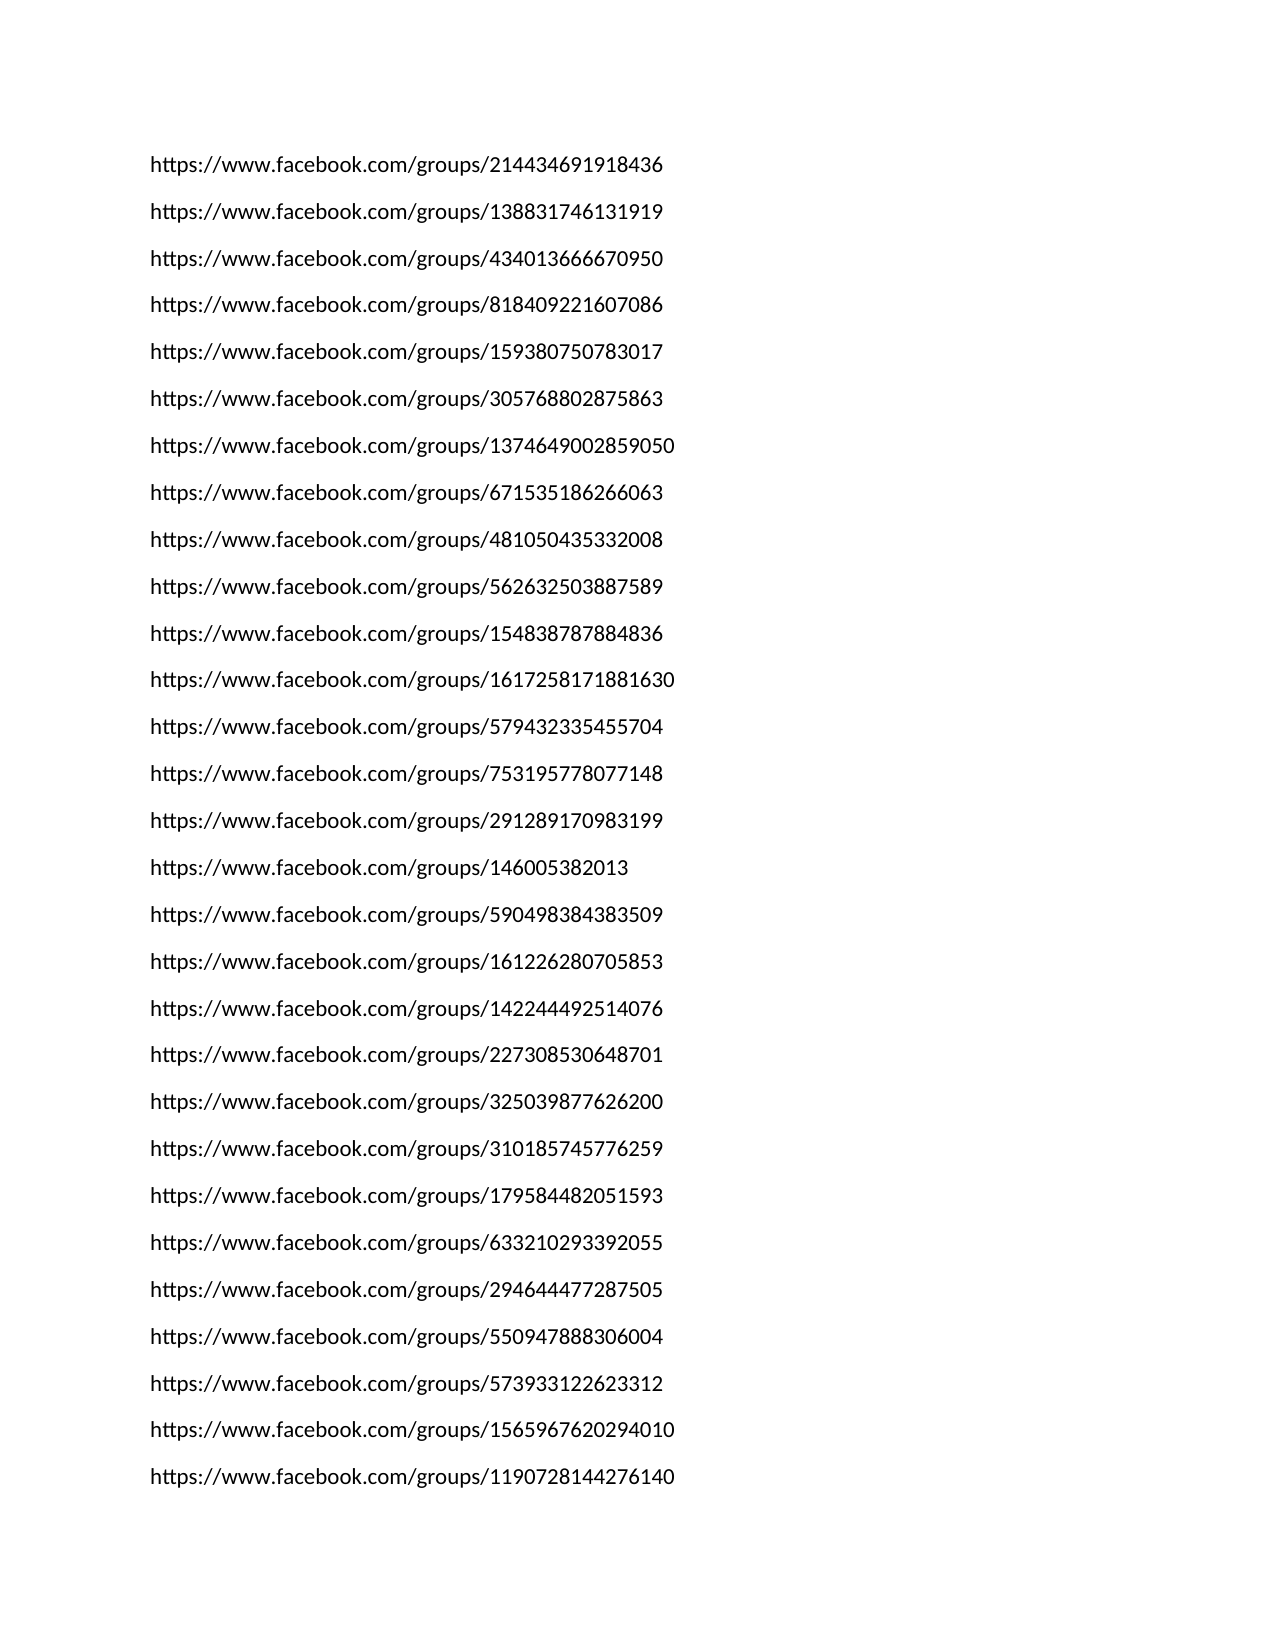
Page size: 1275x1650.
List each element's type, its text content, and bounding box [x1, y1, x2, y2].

text https://www.facebook.com/groups/294644477287505 [150, 1275, 1125, 1303]
text https://www.facebook.com/groups/161226280705853 [150, 947, 1125, 975]
text https://www.facebook.com/groups/579432335455704 [150, 712, 1125, 741]
text https://www.facebook.com/groups/818409221607086 [150, 291, 1125, 319]
text https://www.facebook.com/groups/481050435332008 [150, 525, 1125, 553]
text https://www.facebook.com/groups/159380750783017 [150, 337, 1125, 366]
text https://www.facebook.com/groups/590498384383509 [150, 900, 1125, 928]
text https://www.facebook.com/groups/310185745776259 [150, 1134, 1125, 1162]
text https://www.facebook.com/groups/434013666670950 [150, 244, 1125, 272]
text https://www.facebook.com/groups/291289170983199 [150, 806, 1125, 834]
text https://www.facebook.com/groups/146005382013 [150, 853, 1125, 881]
text https://www.facebook.com/groups/1565967620294010 [150, 1416, 1125, 1444]
text https://www.facebook.com/groups/138831746131919 [150, 197, 1125, 225]
text https://www.facebook.com/groups/1190728144276140 [150, 1462, 1125, 1491]
text https://www.facebook.com/groups/1374649002859050 [150, 431, 1125, 459]
text https://www.facebook.com/groups/1617258171881630 [150, 666, 1125, 694]
text https://www.facebook.com/groups/227308530648701 [150, 1041, 1125, 1069]
text https://www.facebook.com/groups/562632503887589 [150, 572, 1125, 600]
text https://www.facebook.com/groups/325039877626200 [150, 1087, 1125, 1116]
text https://www.facebook.com/groups/753195778077148 [150, 759, 1125, 787]
text https://www.facebook.com/groups/214434691918436 [150, 150, 1125, 178]
text https://www.facebook.com/groups/550947888306004 [150, 1322, 1125, 1350]
text https://www.facebook.com/groups/573933122623312 [150, 1369, 1125, 1397]
text https://www.facebook.com/groups/179584482051593 [150, 1181, 1125, 1209]
text https://www.facebook.com/groups/305768802875863 [150, 384, 1125, 412]
text https://www.facebook.com/groups/633210293392055 [150, 1228, 1125, 1256]
text https://www.facebook.com/groups/154838787884836 [150, 619, 1125, 647]
text https://www.facebook.com/groups/142244492514076 [150, 994, 1125, 1022]
text https://www.facebook.com/groups/671535186266063 [150, 478, 1125, 506]
